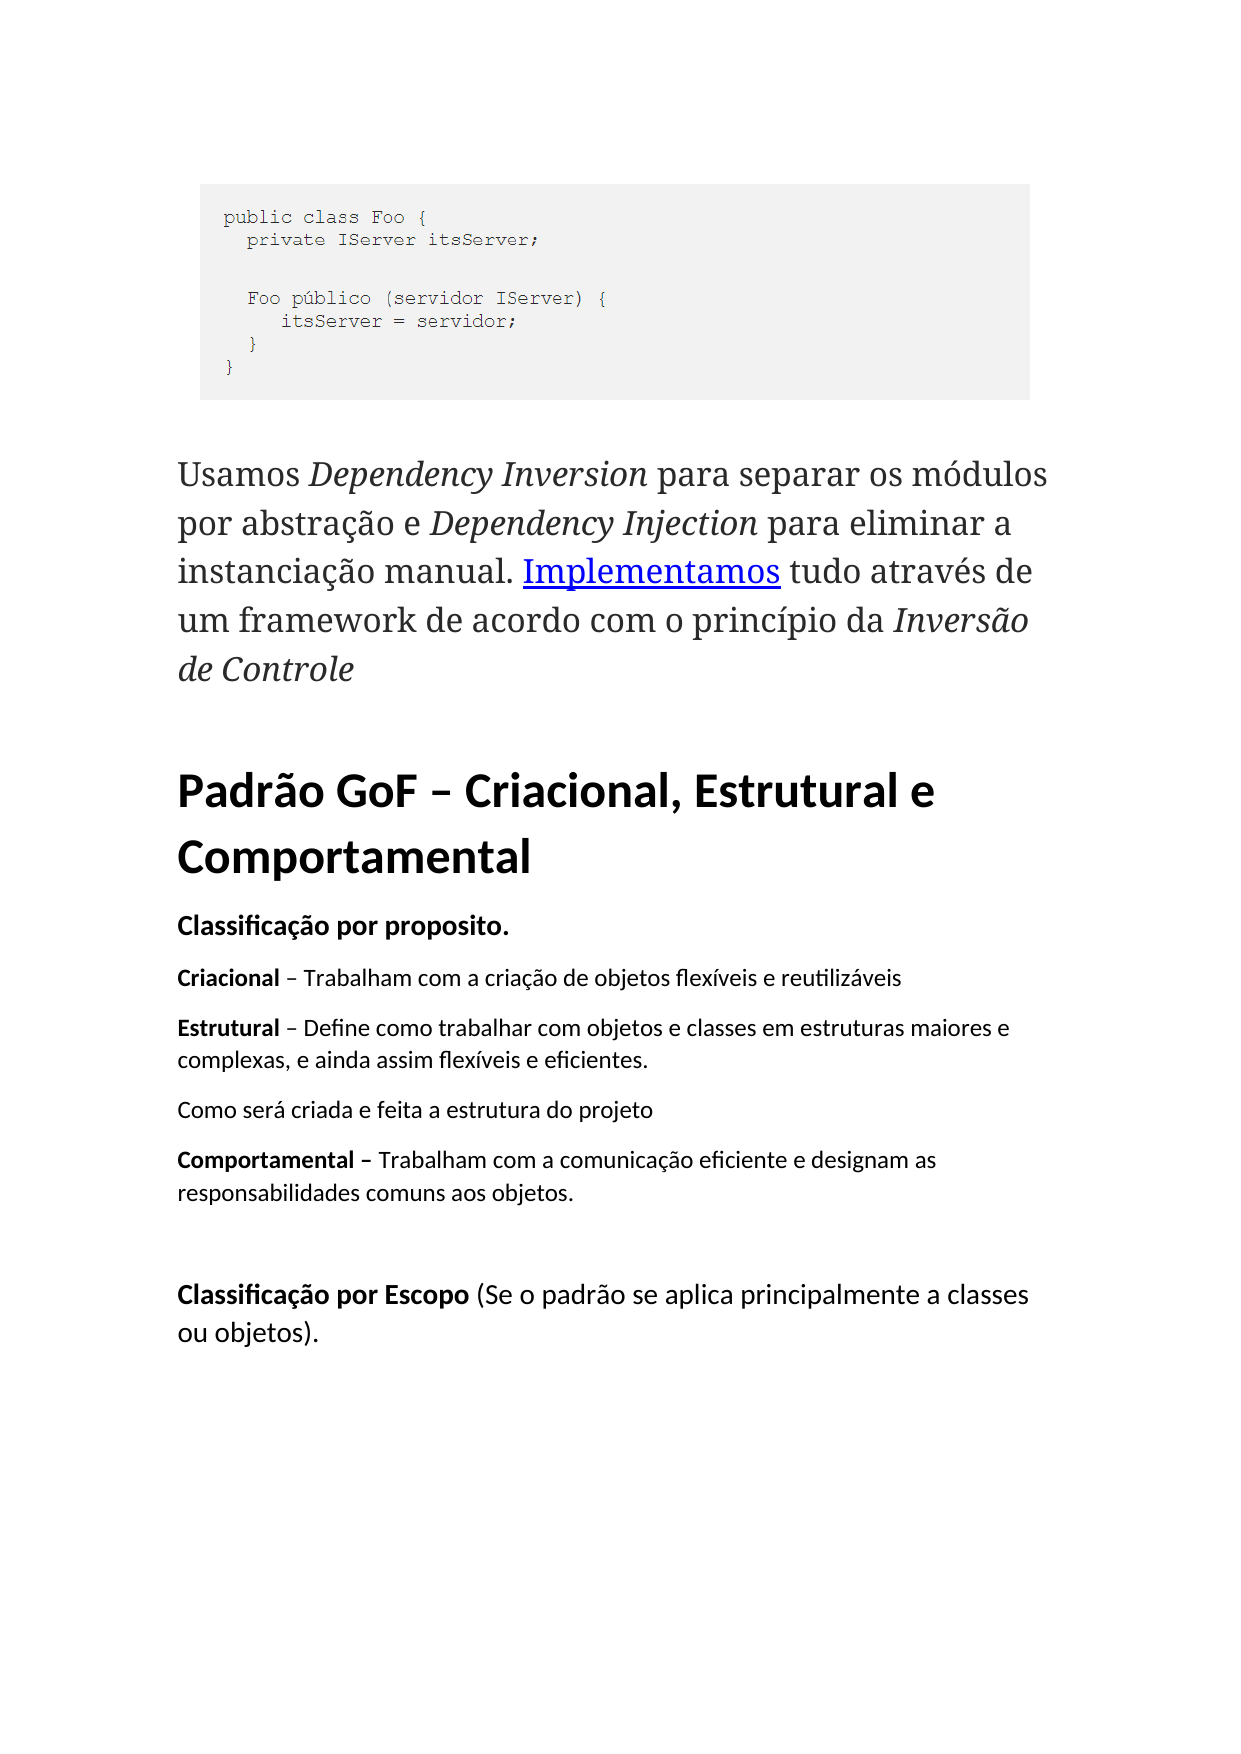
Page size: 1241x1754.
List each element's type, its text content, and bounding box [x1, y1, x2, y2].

text Estrutural – Define como trabalhar com objetos e classes em estruturas maiores e complexas, e ainda assim flexíveis e eficientes. [177, 1012, 1063, 1075]
text Padrão GoF – Criacional, Estrutural e Comportamental [177, 759, 1063, 886]
text Criacional – Trabalham com a criação de objetos flexíveis e reutilizáveis [177, 962, 1063, 993]
text Classificação por Escopo (Se o padrão se aplica principalmente a classes ou objetos). [177, 1276, 1063, 1350]
text Classificação por proposito. [177, 907, 1063, 943]
picture [177, 147, 1063, 432]
text Comportamental – Trabalham com a comunicação eficiente e designam as responsabilidades comuns aos objetos. [177, 1144, 1063, 1207]
text Como será criada e feita a estrutura do projeto [177, 1094, 1063, 1125]
text Usamos Dependency Inversion para separar os módulos por abstração e Dependency Injection para eliminar a instanciação manual. Implementamos tudo através de um framework de acordo com o princípio da Inversão de Controle [177, 450, 1063, 692]
